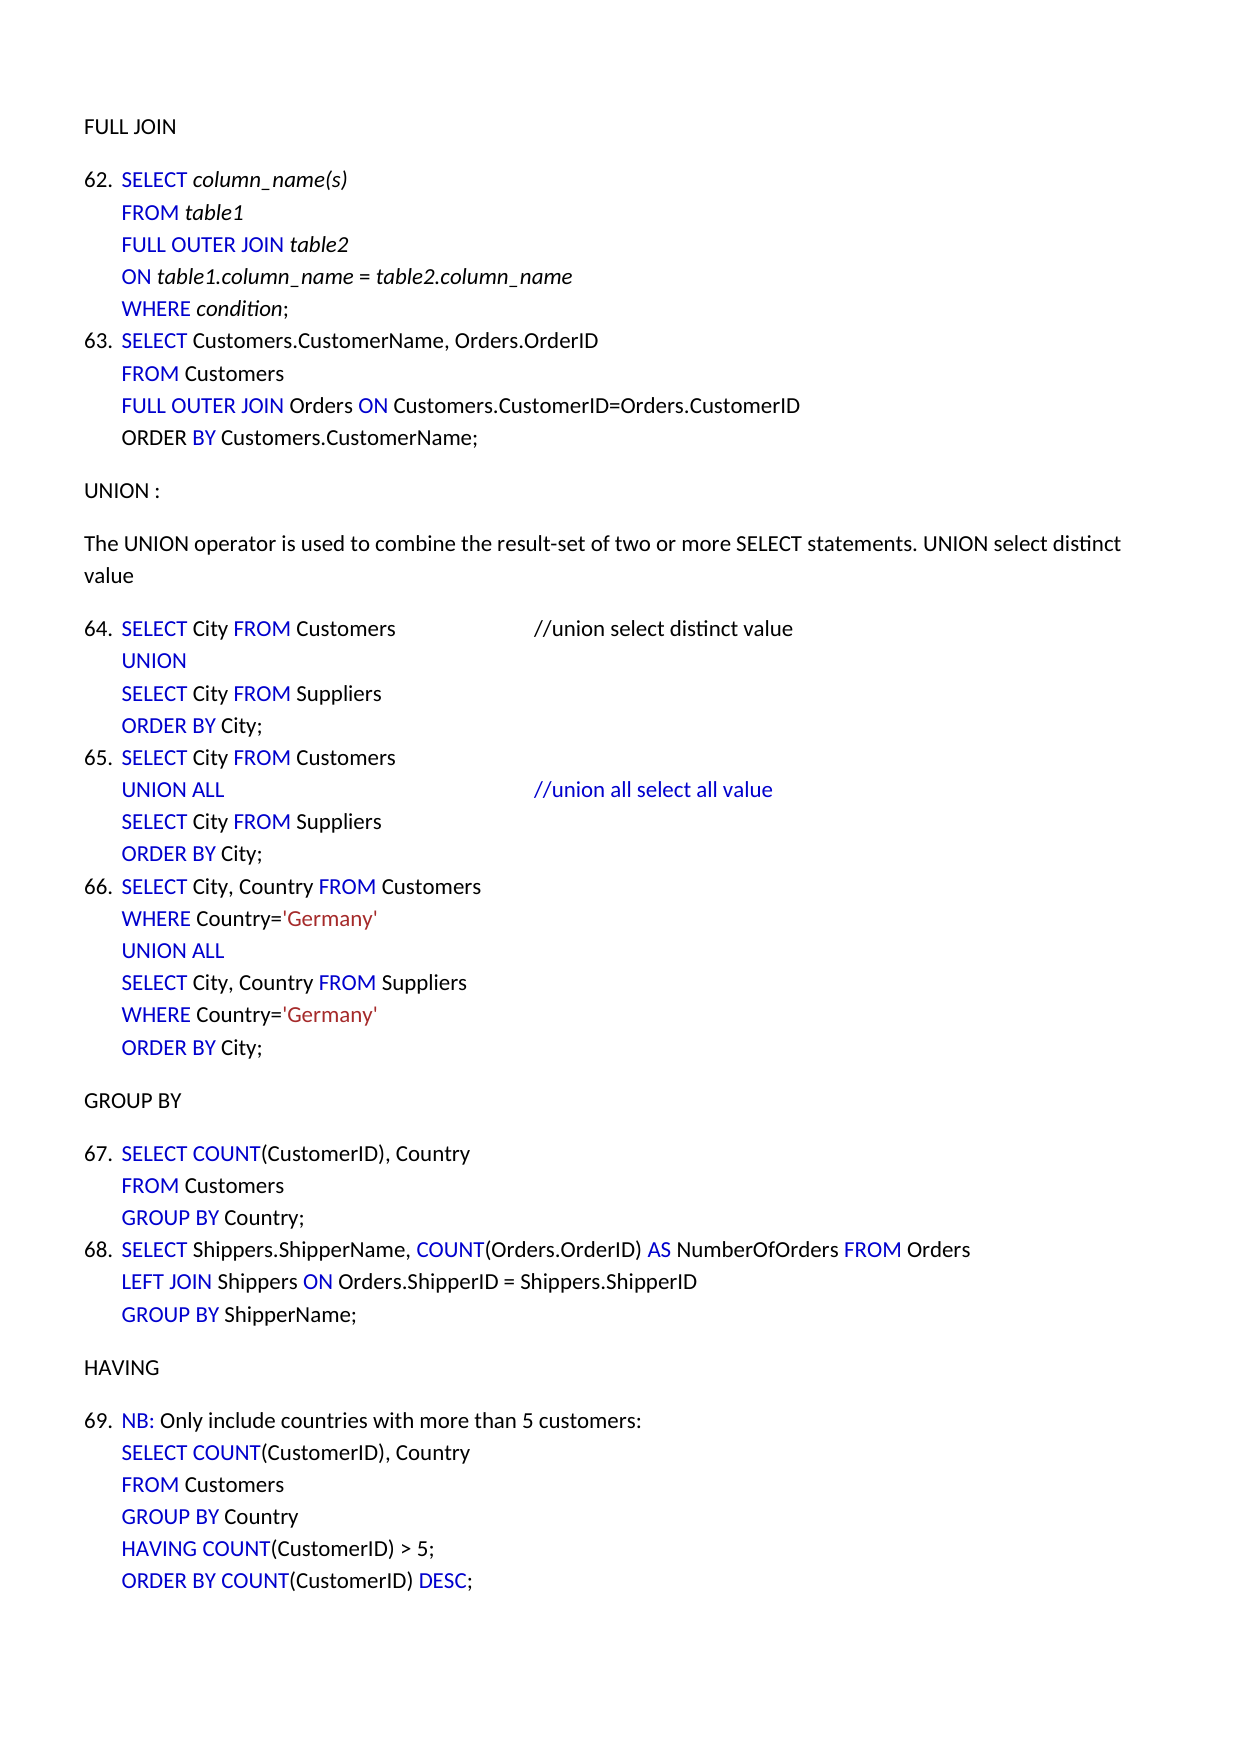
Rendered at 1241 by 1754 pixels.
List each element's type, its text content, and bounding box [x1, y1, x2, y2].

list SELECT City FROM Customers UNION ALL //union all select all value SELECT City FROM Suppliers ORDER BY City; [84, 743, 1174, 868]
list SELECT City, Country FROM Customers WHERE Country='Germany' UNION ALL SELECT City, Country FROM Suppliers WHERE Country='Germany' ORDER BY City; [84, 872, 1174, 1061]
list SELECT Customers.CustomerName, Orders.OrderID FROM Customers FULL OUTER JOIN Orders ON Customers.CustomerID=Orders.CustomerID ORDER BY Customers.CustomerName; [84, 326, 1174, 451]
list SELECT COUNT(CustomerID), Country FROM Customers GROUP BY Country; [84, 1139, 1174, 1231]
text FULL JOIN [84, 112, 1174, 141]
list NB: Only include countries with more than 5 customers: SELECT COUNT(CustomerID), Country FROM Customers GROUP BY Country HAVING COUNT(CustomerID) > 5; ORDER BY COUNT(CustomerID) DESC; [84, 1406, 1174, 1595]
text HAVING [84, 1353, 1174, 1381]
text UNION : [84, 476, 1174, 504]
text GROUP BY [84, 1086, 1174, 1114]
list SELECT column_name(s) FROM table1 FULL OUTER JOIN table2 ON table1.column_name = table2.column_name WHERE condition; [84, 166, 1174, 322]
list SELECT City FROM Customers //union select distinct value UNION SELECT City FROM Suppliers ORDER BY City; [84, 614, 1174, 739]
text The UNION operator is used to combine the result-set of two or more SELECT statements. UNION select distinct value [84, 529, 1174, 589]
list SELECT Shippers.ShipperName, COUNT(Orders.OrderID) AS NumberOfOrders FROM Orders LEFT JOIN Shippers ON Orders.ShipperID = Shippers.ShipperID GROUP BY ShipperName; [84, 1235, 1174, 1328]
